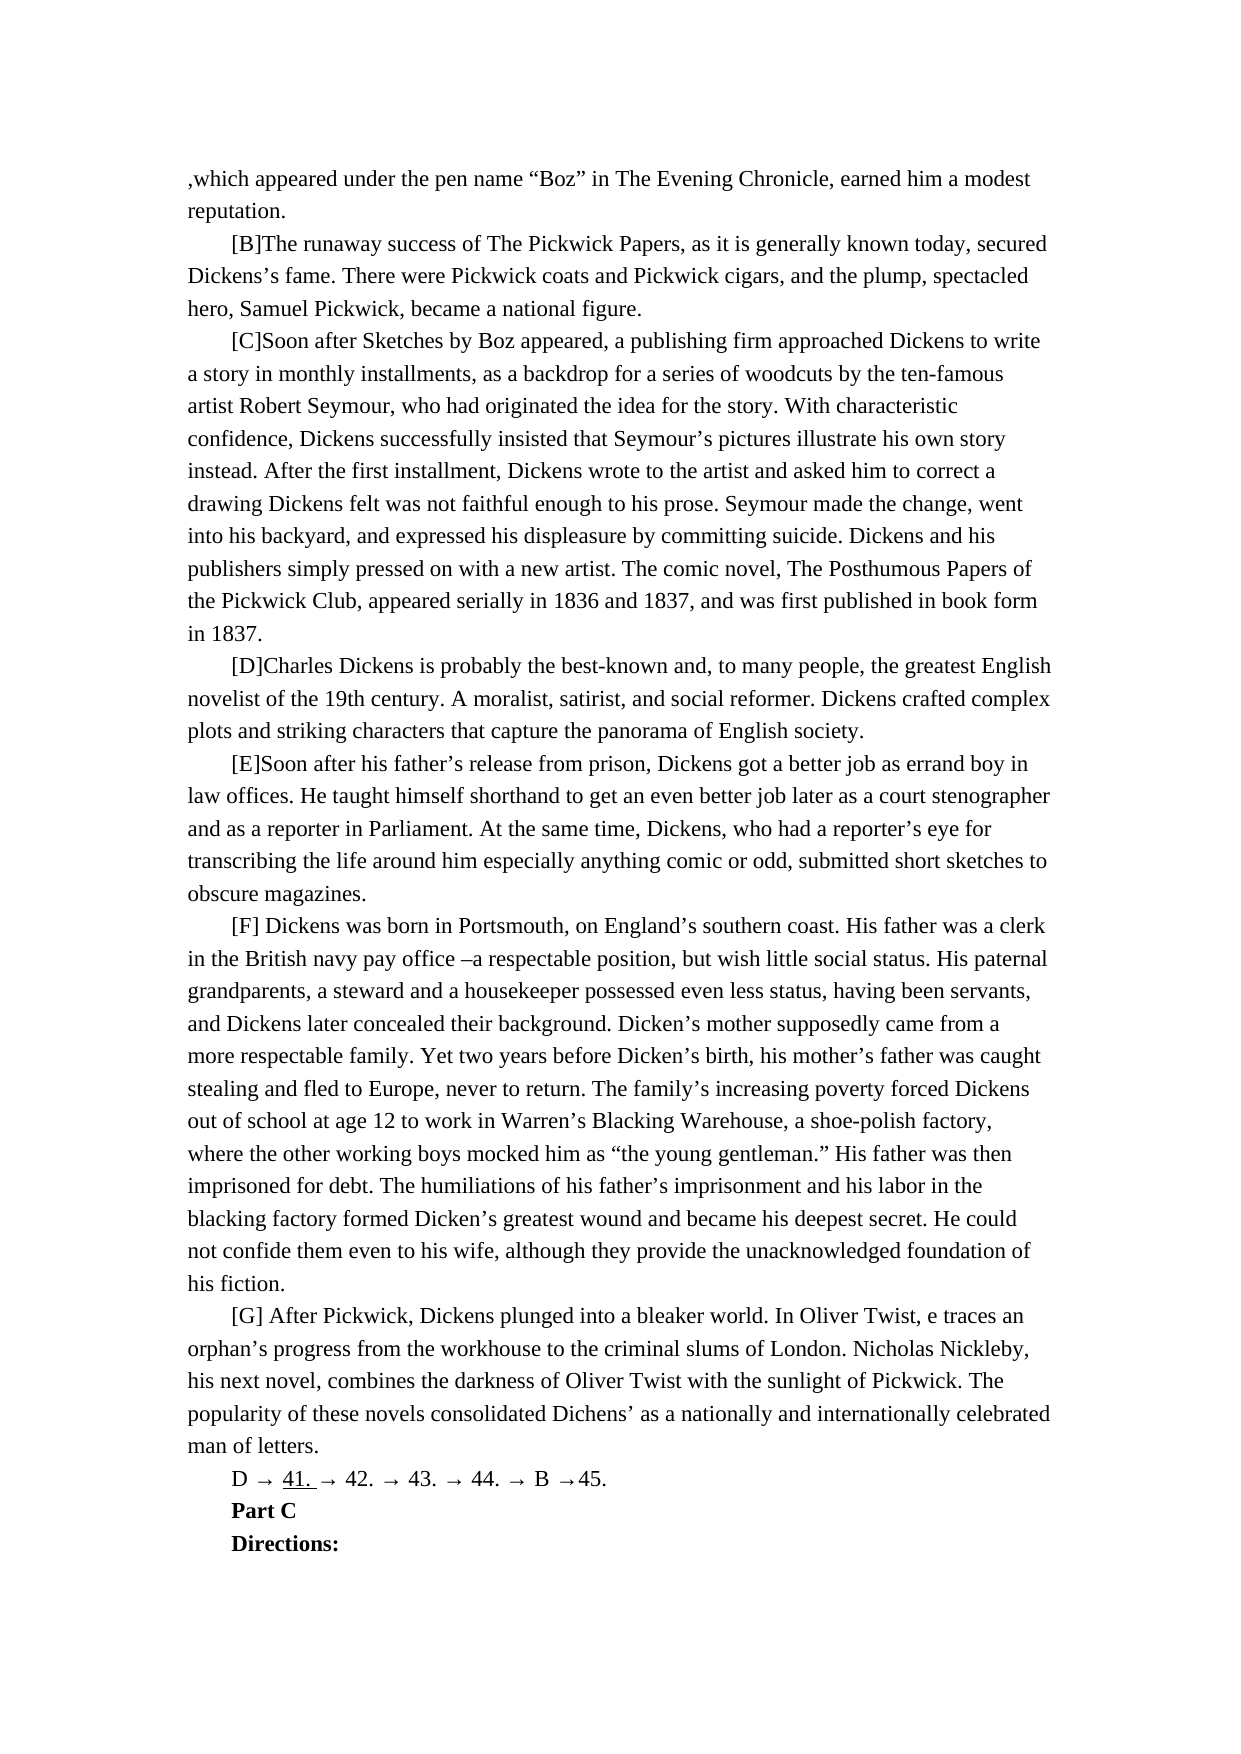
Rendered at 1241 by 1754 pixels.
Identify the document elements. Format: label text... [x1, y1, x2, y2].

text [D]Charles Dickens is probably the best-known and, to many people, the greatest English novelist of the 19th century. A moralist, satirist, and social reformer. Dickens crafted complex plots and striking characters that capture the panorama of English society. [187, 649, 1053, 747]
text [C]Soon after Sketches by Boz appeared, a publishing firm approached Dickens to write a story in monthly installments, as a backdrop for a series of woodcuts by the ten-famous artist Robert Seymour, who had originated the idea for the story. With characteristic confidence, Dickens successfully insisted that Seymour’s pictures illustrate his own story instead. After the first installment, Dickens wrote to the artist and asked him to correct a drawing Dickens felt was not faithful enough to his prose. Seymour made the change, went into his backyard, and expressed his displeasure by committing suicide. Dickens and his publishers simply pressed on with a new artist. The comic novel, The Posthumous Papers of the Pickwick Club, appeared serially in 1836 and 1837, and was first published in book form in 1837. [187, 324, 1053, 649]
text Directions: [187, 1527, 1053, 1559]
text D → 41. → 42. → 43. → 44. → B →45. [187, 1462, 1053, 1494]
text [E]Soon after his father’s release from prison, Dickens got a better job as errand boy in law offices. He taught himself shorthand to get an even better job later as a court stenographer and as a reporter in Parliament. At the same time, Dickens, who had a reporter’s eye for transcribing the life around him especially anything comic or odd, submitted short sketches to obscure magazines. [187, 747, 1053, 909]
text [187, 162, 1053, 227]
text [G] After Pickwick, Dickens plunged into a bleaker world. In Oliver Twist, e traces an orphan’s progress from the workhouse to the criminal slums of London. Nicholas Nickleby, his next novel, combines the darkness of Oliver Twist with the sunlight of Pickwick. The popularity of these novels consolidated Dichens’ as a nationally and internationally celebrated man of letters. [187, 1299, 1053, 1462]
text [B]The runaway success of The Pickwick Papers, as it is generally known today, secured Dickens’s fame. There were Pickwick coats and Pickwick cigars, and the plump, spectacled hero, Samuel Pickwick, became a national figure. [187, 227, 1053, 324]
text [F] Dickens was born in Portsmouth, on England’s southern coast. His father was a clerk in the British navy pay office –a respectable position, but wish little social status. His paternal grandparents, a steward and a housekeeper possessed even less status, having been servants, and Dickens later concealed their background. Dicken’s mother supposedly came from a more respectable family. Yet two years before Dicken’s birth, his mother’s father was caught stealing and fled to Europe, never to return. The family’s increasing poverty forced Dickens out of school at age 12 to work in Warren’s Blacking Warehouse, a shoe-polish factory, where the other working boys mocked him as “the young gentleman.” His father was then imprisoned for debt. The humiliations of his father’s imprisonment and his labor in the blacking factory formed Dicken’s greatest wound and became his deepest secret. He could not confide them even to his wife, although they provide the unacknowledged foundation of his fiction. [187, 909, 1053, 1299]
text Part C [187, 1494, 1053, 1527]
